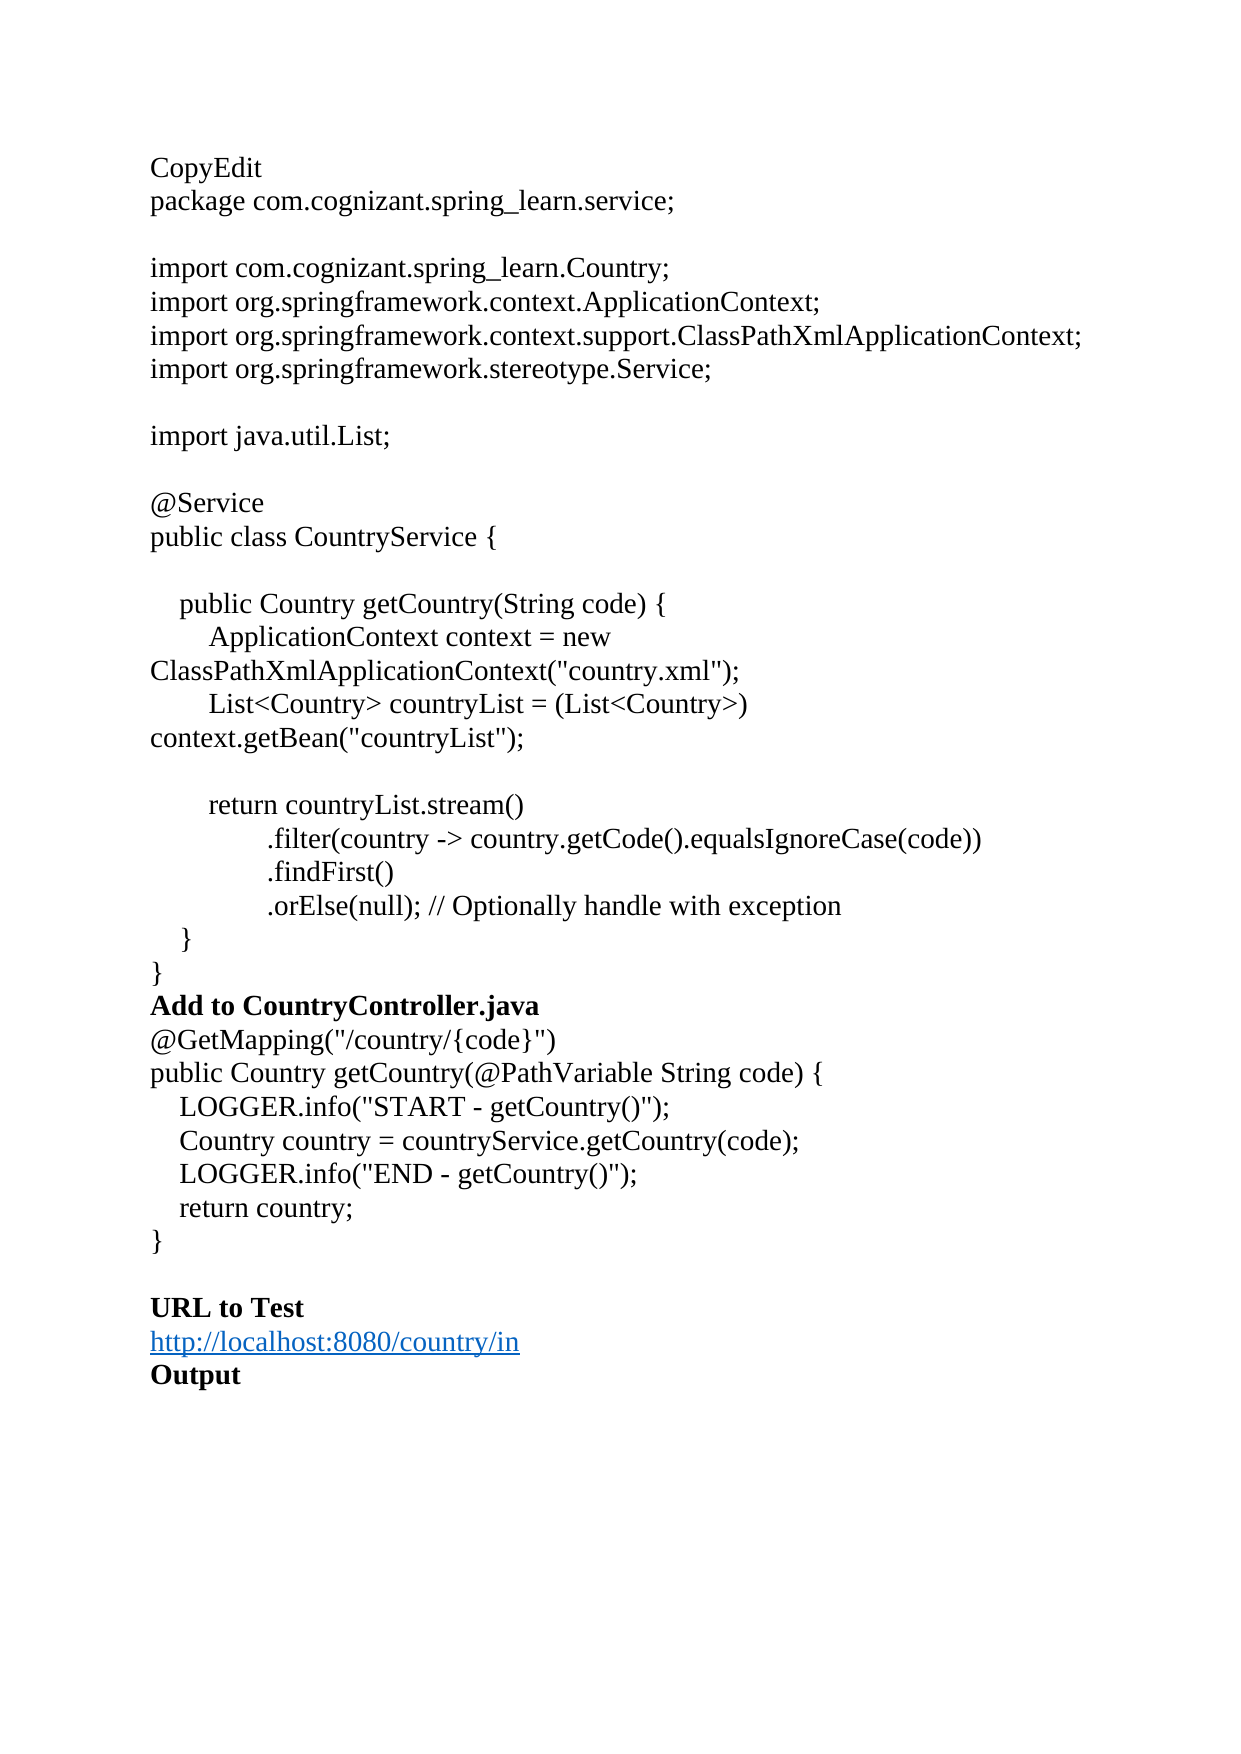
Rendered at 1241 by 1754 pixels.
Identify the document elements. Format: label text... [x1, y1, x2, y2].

text Country country = countryService.getCountry(code); [150, 1123, 1090, 1156]
text public Country getCountry(String code) { [150, 586, 1090, 619]
text .findFirst() [150, 854, 1090, 888]
text List<Country> countryList = (List<Country>) context.getBean("countryList"); [150, 687, 1090, 754]
text public class CountryService { [150, 519, 1090, 552]
text import java.util.List; [150, 418, 1090, 452]
text Output [150, 1357, 1090, 1391]
text import org.springframework.stereotype.Service; [150, 351, 1090, 385]
text Add to CountryController.java [150, 988, 1090, 1022]
text } [150, 955, 1090, 988]
text } [150, 921, 1090, 955]
text .filter(country -> country.getCode().equalsIgnoreCase(code)) [150, 821, 1090, 854]
text LOGGER.info("END - getCountry()"); [150, 1156, 1090, 1190]
text import org.springframework.context.support.ClassPathXmlApplicationContext; [150, 318, 1090, 351]
text @Service [150, 485, 1090, 519]
text CopyEdit [150, 150, 1090, 183]
text package com.cognizant.spring_learn.service; [150, 183, 1090, 217]
text URL to Test [150, 1290, 1090, 1324]
text return countryList.stream() [150, 787, 1090, 821]
text } [150, 1223, 1090, 1257]
text LOGGER.info("START - getCountry()"); [150, 1089, 1090, 1123]
text return country; [150, 1190, 1090, 1223]
text ApplicationContext context = new ClassPathXmlApplicationContext("country.xml"); [150, 619, 1090, 687]
text public Country getCountry(@PathVariable String code) { [150, 1056, 1090, 1089]
text import com.cognizant.spring_learn.Country; [150, 251, 1090, 284]
text http://localhost:8080/country/in [150, 1324, 1090, 1357]
text @GetMapping("/country/{code}") [150, 1022, 1090, 1056]
text .orElse(null); // Optionally handle with exception [150, 888, 1090, 921]
text import org.springframework.context.ApplicationContext; [150, 284, 1090, 318]
